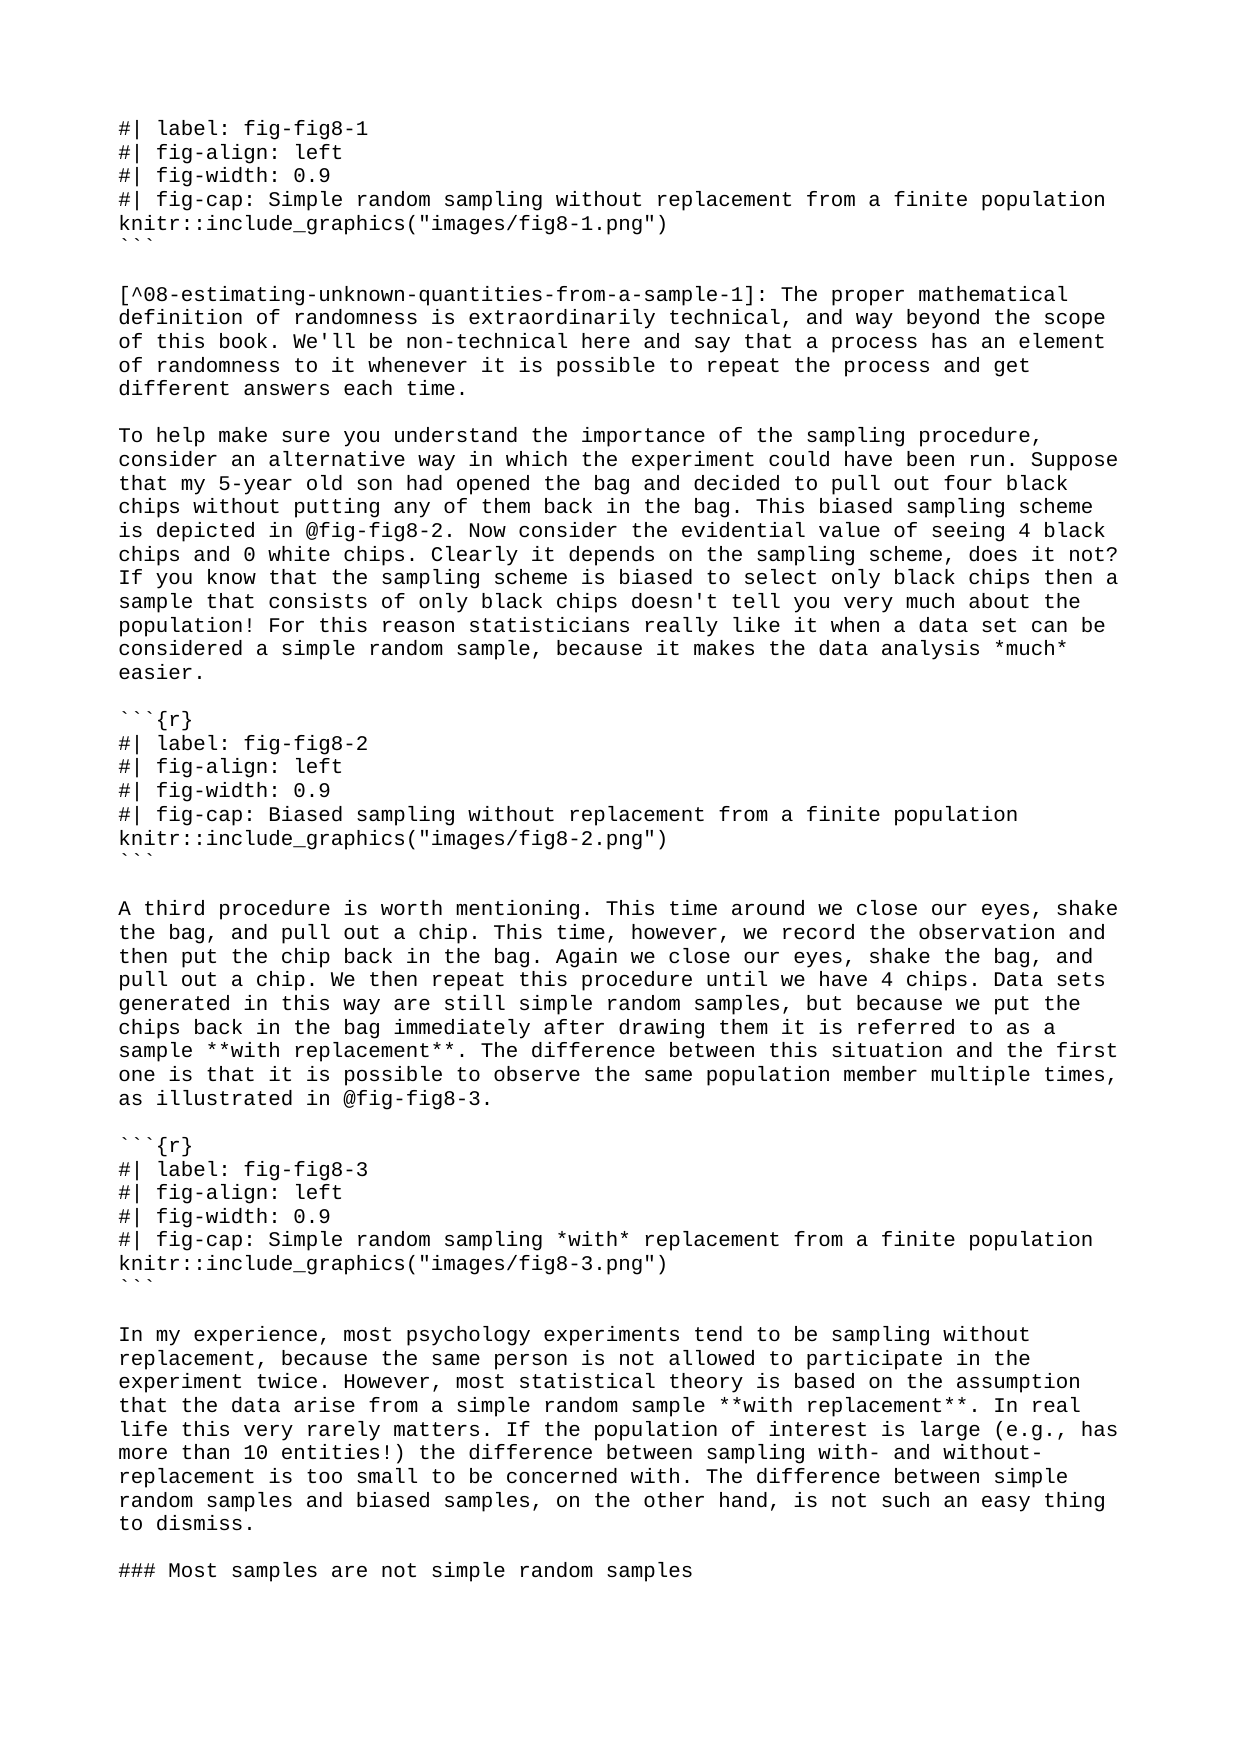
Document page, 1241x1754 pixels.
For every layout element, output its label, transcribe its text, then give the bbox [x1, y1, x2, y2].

text #| fig-align: left [118, 757, 1122, 780]
text #| fig-cap: Biased sampling without replacement from a finite population [118, 804, 1122, 827]
text ``` [118, 236, 1122, 260]
text ``` [118, 851, 1122, 875]
text A third procedure is worth mentioning. This time around we close our eyes, shake the bag, and pull out a chip. This time, however, we record the observation and then put the chip back in the bag. Again we close our eyes, shake the bag, and pull out a chip. We then repeat this procedure until we have 4 chips. Data sets generated in this way are still simple random samples, but because we put the chips back in the bag immediately after drawing them it is referred to as a sample **with replacement**. The difference between this situation and the first one is that it is possible to observe the same population member multiple times, as illustrated in @fig-fig8-3. [118, 898, 1122, 1111]
text [^08-estimating-unknown-quantities-from-a-sample-1]: The proper mathematical definition of randomness is extraordinarily technical, and way beyond the scope of this book. We'll be non-technical here and say that a process has an element of randomness to it whenever it is possible to repeat the process and get different answers each time. [118, 284, 1122, 402]
text knitr::include_graphics("images/fig8-2.png") [118, 827, 1122, 851]
text #| label: fig-fig8-1 [118, 118, 1122, 142]
text To help make sure you understand the importance of the sampling procedure, consider an alternative way in which the experiment could have been run. Suppose that my 5-year old son had opened the bag and decided to pull out four black chips without putting any of them back in the bag. This biased sampling scheme is depicted in @fig-fig8-2. Now consider the evidential value of seeing 4 black chips and 0 white chips. Clearly it depends on the sampling scheme, does it not? If you know that the sampling scheme is biased to select only black chips then a sample that consists of only black chips doesn't tell you very much about the population! For this reason statisticians really like it when a data set can be considered a simple random sample, because it makes the data analysis *much* easier. [118, 426, 1122, 686]
text knitr::include_graphics("images/fig8-1.png") [118, 213, 1122, 236]
text #| label: fig-fig8-3 [118, 1158, 1122, 1182]
text ```{r} [118, 1135, 1122, 1158]
text In my experience, most psychology experiments tend to be sampling without replacement, because the same person is not allowed to participate in the experiment twice. However, most statistical theory is based on the assumption that the data arise from a simple random sample **with replacement**. In real life this very rarely matters. If the population of interest is large (e.g., has more than 10 entities!) the difference between sampling with- and without- replacement is too small to be concerned with. The difference between simple random samples and biased samples, on the other hand, is not such an easy thing to dismiss. [118, 1324, 1122, 1537]
text #| fig-width: 0.9 [118, 165, 1122, 189]
text #| fig-cap: Simple random sampling *with* replacement from a finite population [118, 1229, 1122, 1253]
text #| fig-align: left [118, 1182, 1122, 1206]
text knitr::include_graphics("images/fig8-3.png") [118, 1253, 1122, 1277]
text #| fig-width: 0.9 [118, 1206, 1122, 1229]
text #| fig-align: left [118, 142, 1122, 165]
text #| label: fig-fig8-2 [118, 733, 1122, 757]
text #| fig-cap: Simple random sampling without replacement from a finite population [118, 189, 1122, 213]
text #| fig-width: 0.9 [118, 780, 1122, 804]
text ``` [118, 1277, 1122, 1300]
text ### Most samples are not simple random samples [118, 1561, 1122, 1584]
text ```{r} [118, 709, 1122, 733]
